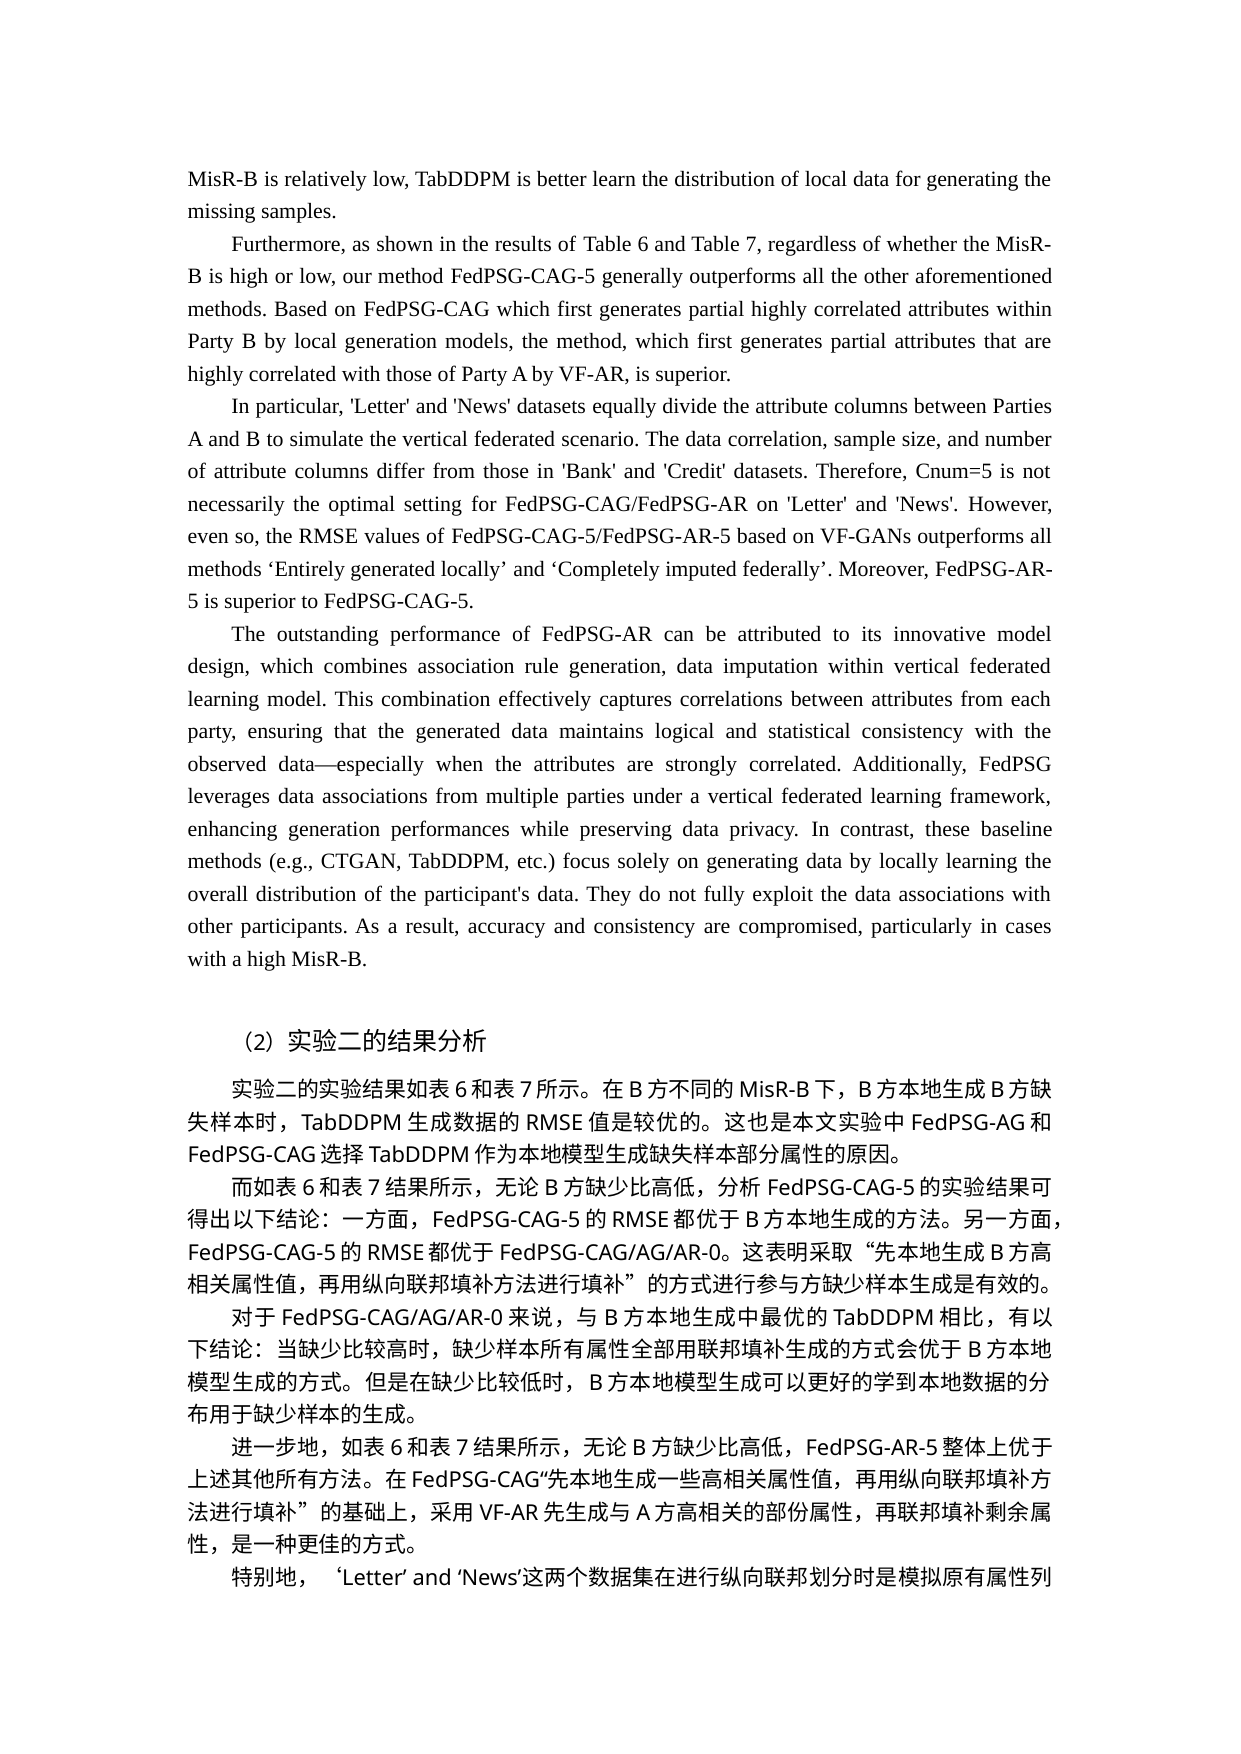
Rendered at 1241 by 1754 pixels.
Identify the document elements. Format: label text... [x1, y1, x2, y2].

text 实验二的实验结果如表6和表7所示。在B方不同的MisR-B下，B方本地生成B方缺失样本时，TabDDPM生成数据的RMSE值是较优的。这也是本文实验中FedPSG-AG和FedPSG-CAG选择TabDDPM作为本地模型生成缺失样本部分属性的原因。 [187, 1072, 1053, 1169]
text Furthermore, as shown in the results of Table 6 and Table 7, regardless of whether the MisR-B is high or low, our method FedPSG-CAG-5 generally outperforms all the other aforementioned methods. Based on FedPSG-CAG which first generates partial highly correlated attributes within Party B by local generation models, the method, which first generates partial attributes that are highly correlated with those of Party A by VF-AR, is superior. [187, 227, 1053, 389]
text The outstanding performance of FedPSG-AR can be attributed to its innovative model design, which combines association rule generation, data imputation within vertical federated learning model. This combination effectively captures correlations between attributes from each party, ensuring that the generated data maintains logical and statistical consistency with the observed data—especially when the attributes are strongly correlated. Additionally, FedPSG leverages data associations from multiple parties under a vertical federated learning framework, enhancing generation performances while preserving data privacy. In contrast, these baseline methods (e.g., CTGAN, TabDDPM, etc.) focus solely on generating data by locally learning the overall distribution of the participant's data. They do not fully exploit the data associations with other participants. As a result, accuracy and consistency are compromised, particularly in cases with a high MisR-B. [187, 617, 1053, 974]
text 而如表6和表7结果所示，无论B方缺少比高低，分析FedPSG-CAG-5的实验结果可得出以下结论：一方面，FedPSG-CAG-5的RMSE都优于B方本地生成的方法。另一方面，FedPSG-CAG-5的RMSE都优于FedPSG-CAG/AG/AR-0。这表明采取“先本地生成B方高相关属性值，再用纵向联邦填补方法进行填补”的方式进行参与方缺少样本生成是有效的。 [187, 1169, 1053, 1299]
text In particular, 'Letter' and 'News' datasets equally divide the attribute columns between Parties A and B to simulate the vertical federated scenario. The data correlation, sample size, and number of attribute columns differ from those in 'Bank' and 'Credit' datasets. Therefore, Cnum=5 is not necessarily the optimal setting for FedPSG-CAG/FedPSG-AR on 'Letter' and 'News'. However, even so, the RMSE values of FedPSG-CAG-5/FedPSG-AR-5 based on VF-GANs outperforms all methods ‘Entirely generated locally’ and ‘Completely imputed federally’. Moreover, FedPSG-AR-5 is superior to FedPSG-CAG-5. [187, 389, 1053, 617]
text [187, 1559, 1053, 1592]
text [187, 162, 1053, 227]
text （2）实验二的结果分析 [187, 1007, 1053, 1072]
text 进一步地，如表6和表7结果所示，无论B方缺少比高低，FedPSG-AR-5整体上优于上述其他所有方法。在FedPSG-CAG“先本地生成一些高相关属性值，再用纵向联邦填补方法进行填补”的基础上，采用VF-AR先生成与A方高相关的部份属性，再联邦填补剩余属性，是一种更佳的方式。 [187, 1429, 1053, 1559]
text 对于FedPSG-CAG/AG/AR-0来说，与B方本地生成中最优的TabDDPM相比，有以下结论：当缺少比较高时，缺少样本所有属性全部用联邦填补生成的方式会优于B方本地模型生成的方式。但是在缺少比较低时，B方本地模型生成可以更好的学到本地数据的分布用于缺少样本的生成。 [187, 1299, 1053, 1429]
